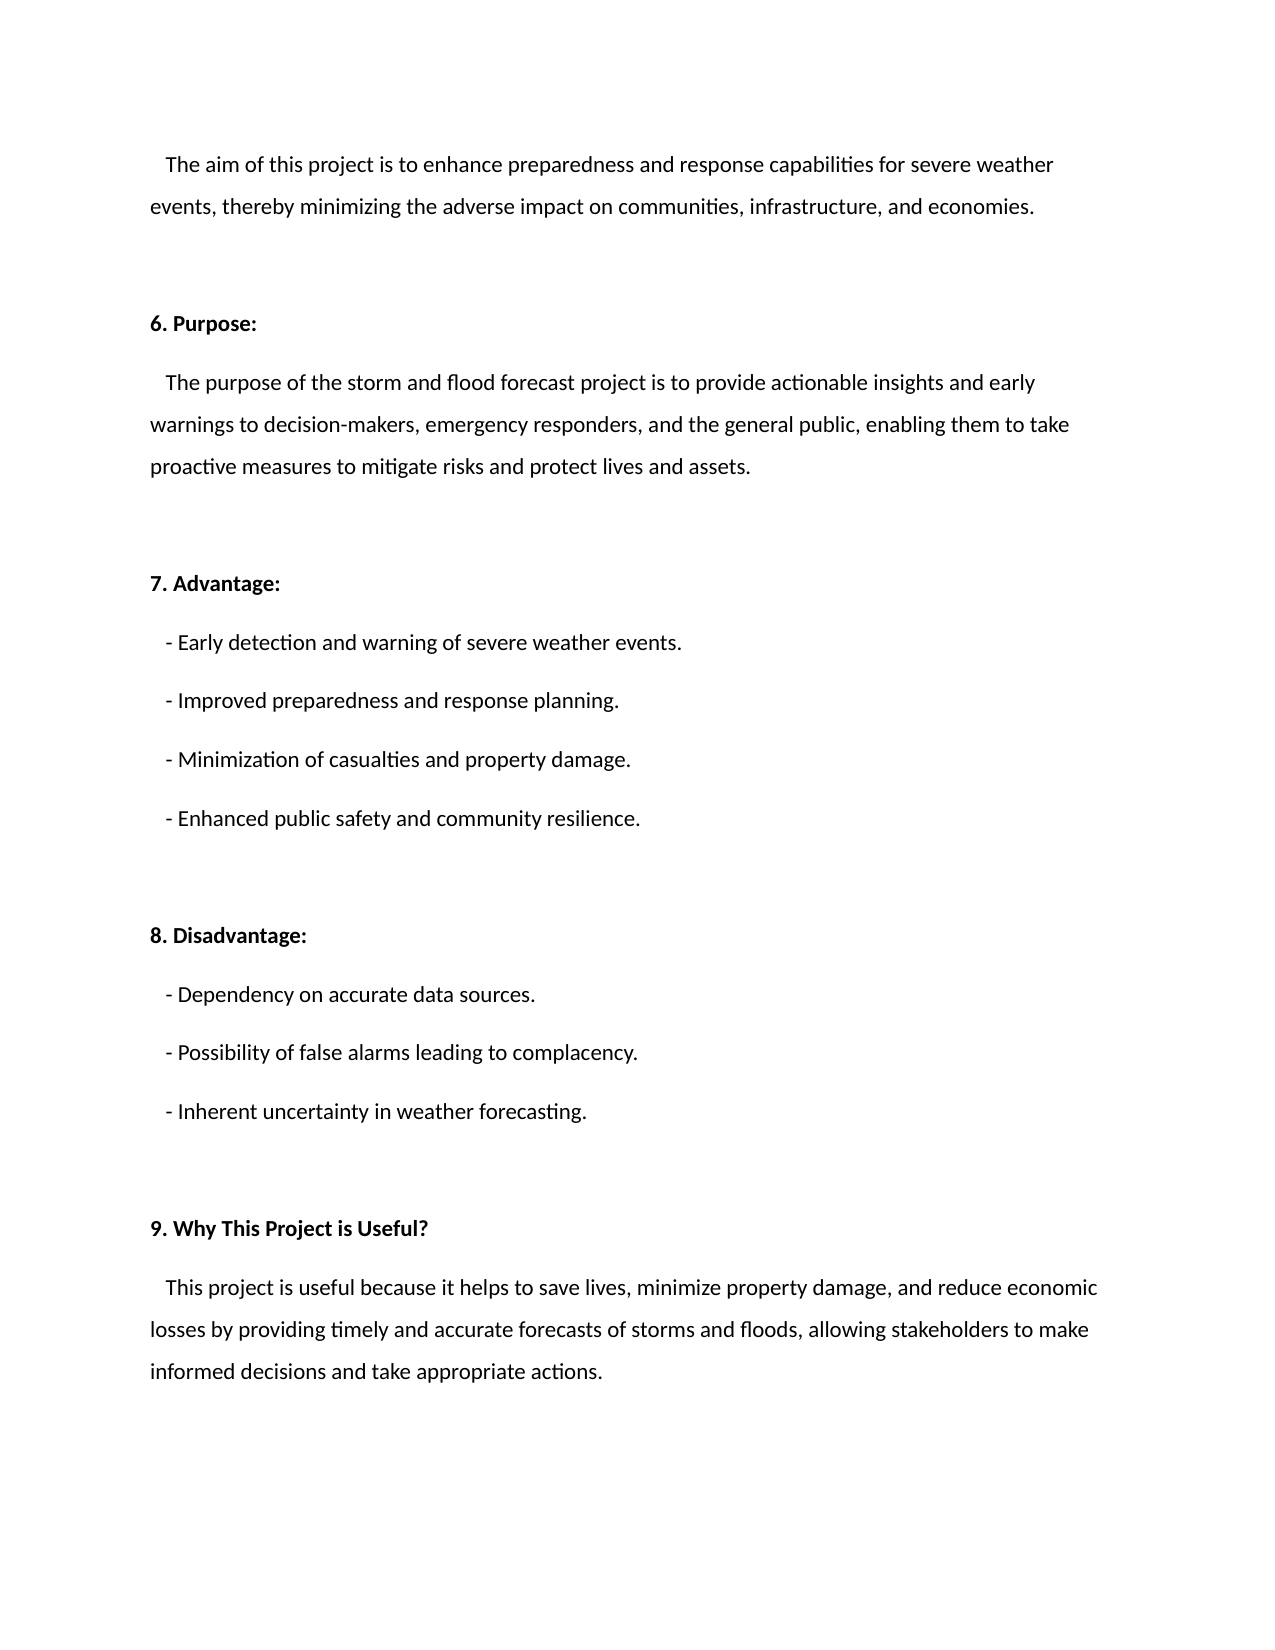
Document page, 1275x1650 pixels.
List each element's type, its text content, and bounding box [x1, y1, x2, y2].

text - Minimization of casualties and property damage. [150, 745, 1125, 773]
text - Possibility of false alarms leading to complacency. [150, 1038, 1125, 1066]
text - Inherent uncertainty in weather forecasting. [150, 1097, 1125, 1125]
text - Improved preparedness and response planning. [150, 686, 1125, 714]
text 9. Why This Project is Useful? [150, 1214, 1125, 1242]
text The aim of this project is to enhance preparedness and response capabilities for severe weather events, thereby minimizing the adverse impact on communities, infrastructure, and economies. [150, 150, 1125, 220]
text - Enhanced public safety and community resilience. [150, 804, 1125, 832]
text This project is useful because it helps to save lives, minimize property damage, and reduce economic losses by providing timely and accurate forecasts of storms and floods, allowing stakeholders to make informed decisions and take appropriate actions. [150, 1273, 1125, 1385]
text 7. Advantage: [150, 569, 1125, 597]
text The purpose of the storm and flood forecast project is to provide actionable insights and early warnings to decision-makers, emergency responders, and the general public, enabling them to take proactive measures to mitigate risks and protect lives and assets. [150, 368, 1125, 480]
text 8. Disadvantage: [150, 921, 1125, 949]
text - Dependency on accurate data sources. [150, 980, 1125, 1008]
text - Early detection and warning of severe weather events. [150, 628, 1125, 656]
text 6. Purpose: [150, 309, 1125, 337]
